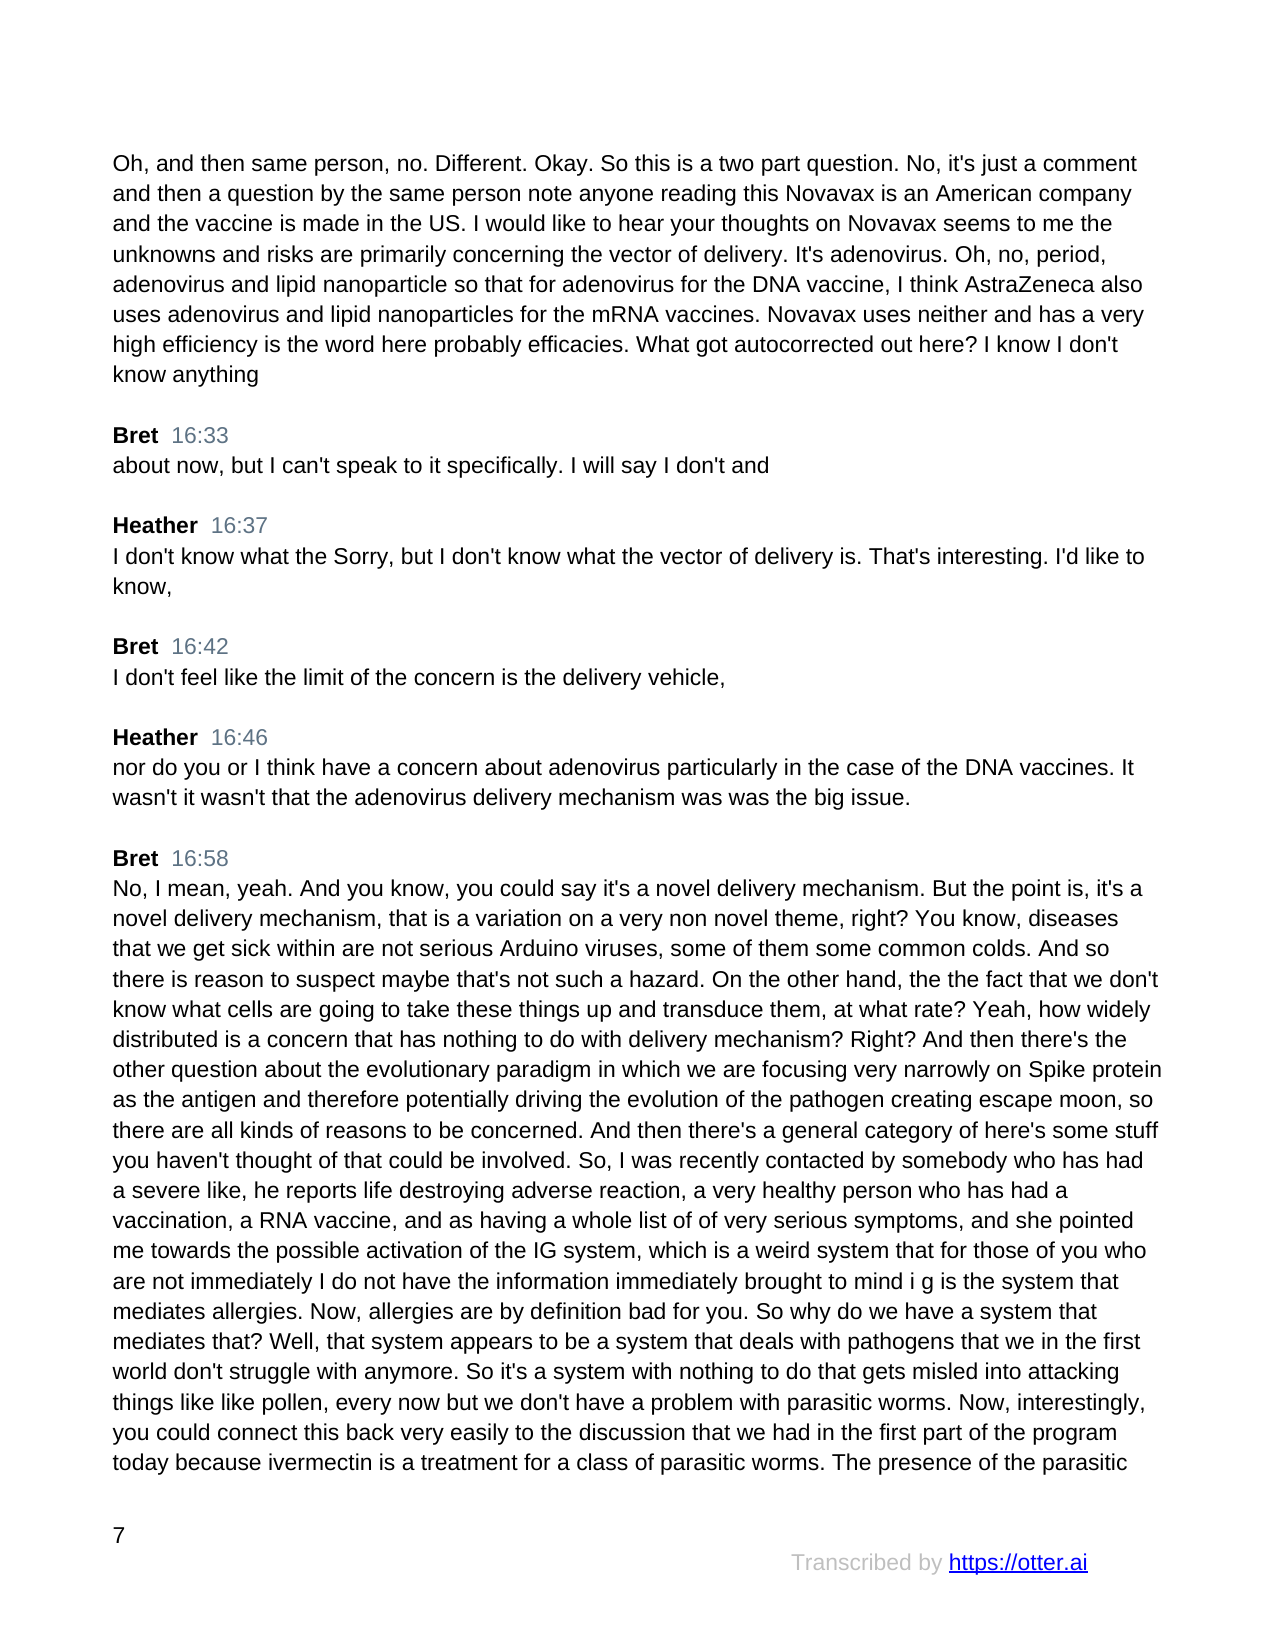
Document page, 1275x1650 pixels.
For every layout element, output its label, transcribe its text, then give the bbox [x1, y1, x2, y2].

text Bret 16:42 [112, 633, 1162, 660]
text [112, 875, 1162, 1475]
text nor do you or I think have a concern about adenovirus particularly in the case of the DNA vaccines. It wasn't it wasn't that the adenovirus delivery mechanism was was the big issue. [112, 754, 1162, 811]
text I don't feel like the limit of the concern is the delivery vehicle, [112, 663, 1162, 690]
text Bret 16:33 [112, 422, 1162, 448]
text Heather 16:37 [112, 512, 1162, 539]
text Oh, and then same person, no. Different. Okay. So this is a two part question. No, it's just a comment and then a question by the same person note anyone reading this Novavax is an American company and the vaccine is made in the US. I would like to hear your thoughts on Novavax seems to me the unknowns and risks are primarily concerning the vector of delivery. It's adenovirus. Oh, no, period, adenovirus and lipid nanoparticle so that for adenovirus for the DNA vaccine, I think AstraZeneca also uses adenovirus and lipid nanoparticles for the mRNA vaccines. Novavax uses neither and has a very high efficiency is the word here probably efficacies. What got autocorrected out here? I know I don't know anything [112, 150, 1162, 388]
text Bret 16:58 [112, 845, 1162, 871]
text about now, but I can't speak to it specifically. I will say I don't and [112, 452, 1162, 478]
text Heather 16:46 [112, 724, 1162, 750]
text I don't know what the Sorry, but I don't know what the vector of delivery is. That's interesting. I'd like to know, [112, 543, 1162, 599]
